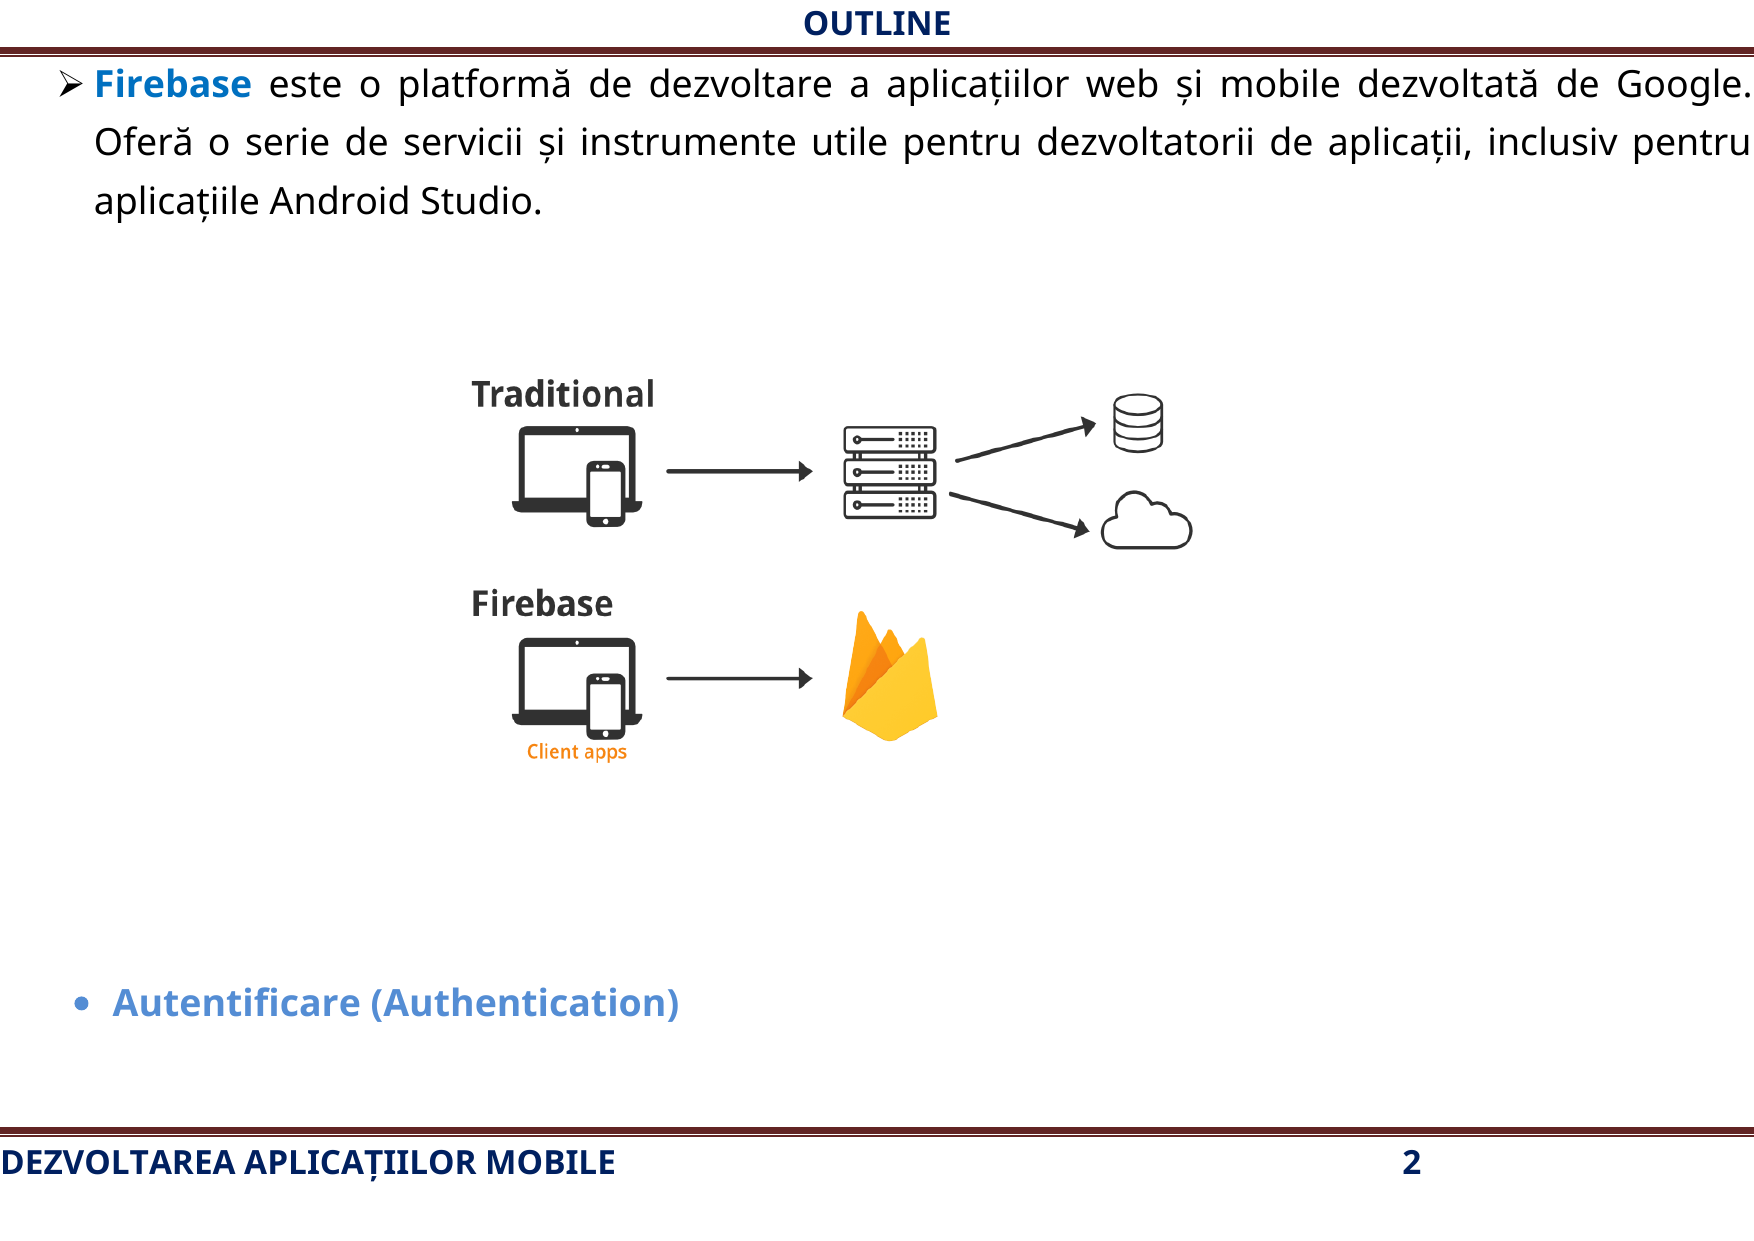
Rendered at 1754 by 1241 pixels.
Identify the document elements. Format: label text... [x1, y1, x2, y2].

picture [421, 333, 1333, 793]
list Autentificare (Authentication) [75, 976, 1754, 1027]
list Firebase este o platformă de dezvoltare a aplicațiilor web și mobile dezvoltată de Google. Oferă o serie de servicii și instrumente utile pentru dezvoltatorii de aplicații, inclusiv pentru aplicațiile Android Studio. [56, 57, 1754, 225]
